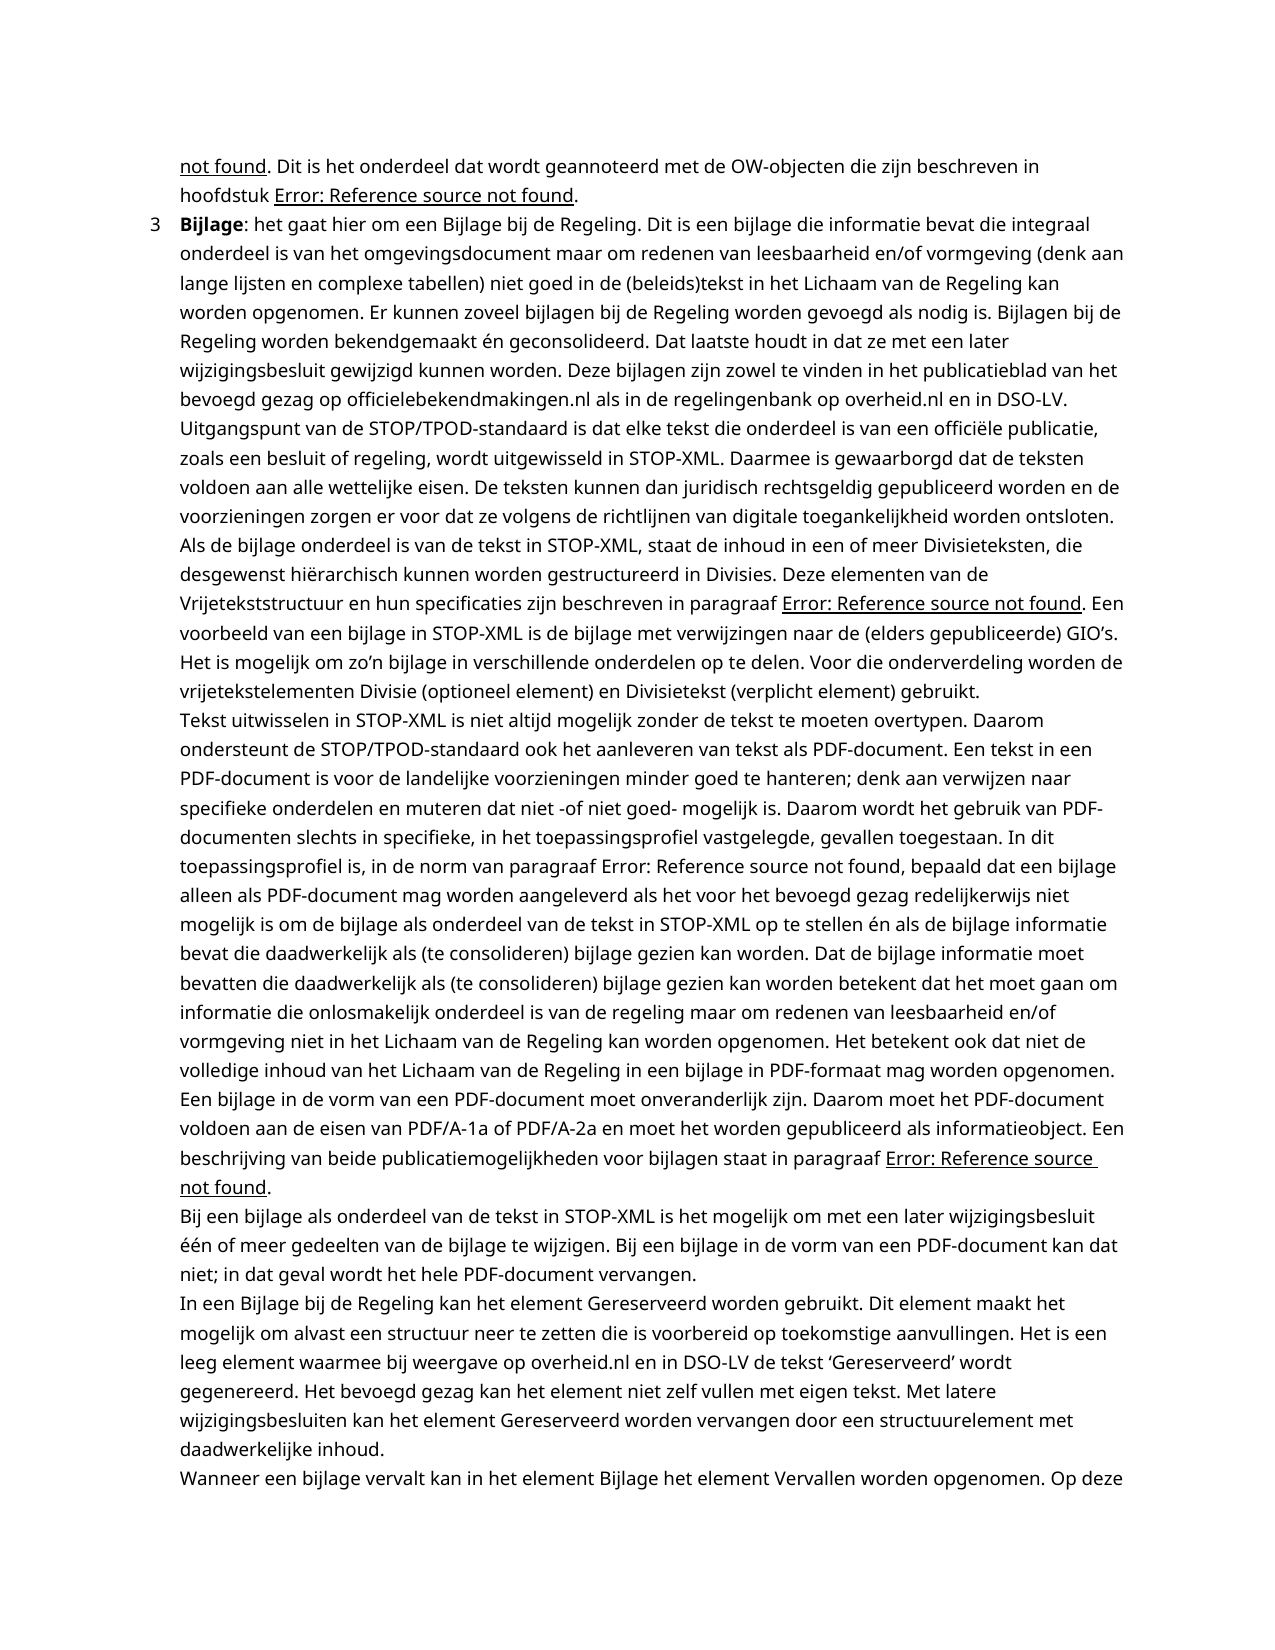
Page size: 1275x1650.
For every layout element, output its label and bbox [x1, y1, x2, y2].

text [150, 208, 1125, 1492]
text [150, 150, 1125, 208]
